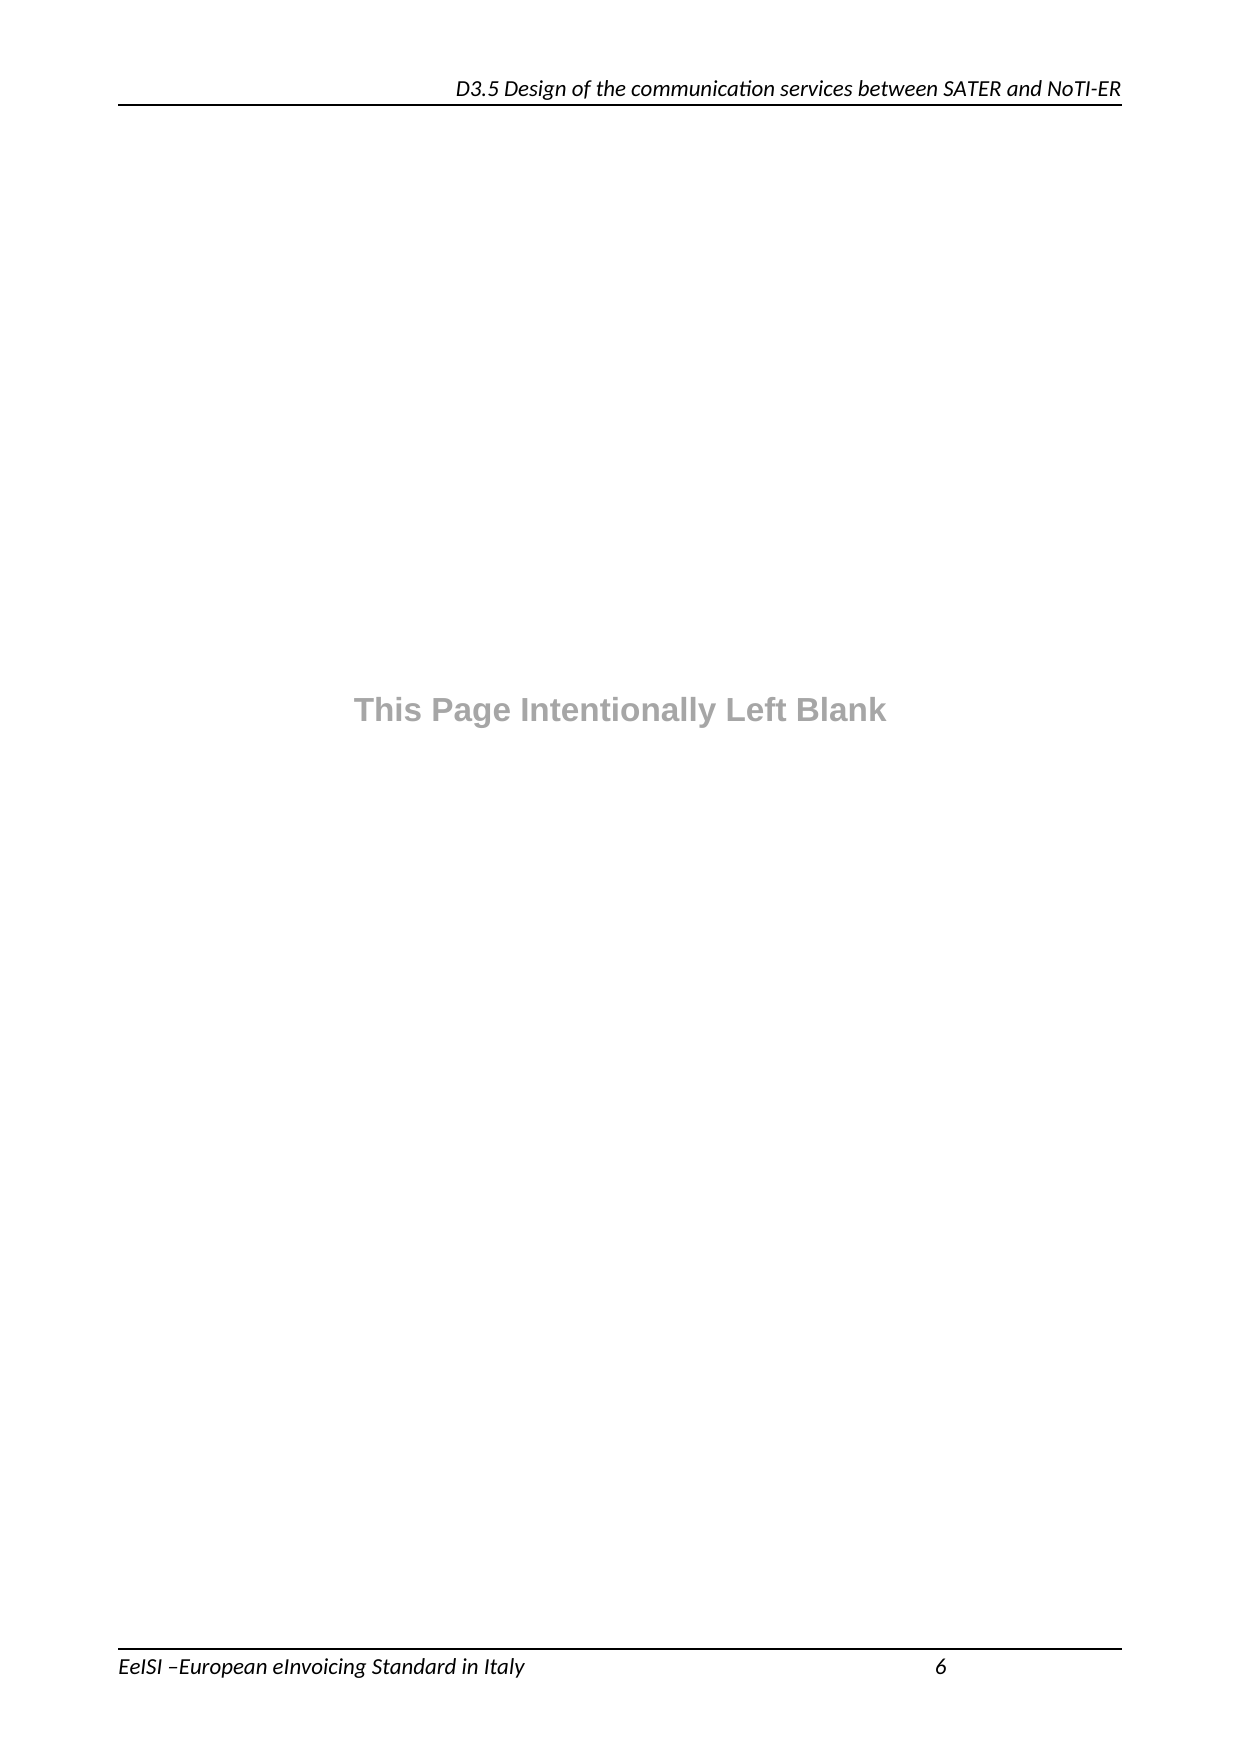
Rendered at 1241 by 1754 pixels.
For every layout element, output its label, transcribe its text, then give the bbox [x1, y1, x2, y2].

text This Page Intentionally Left Blank [118, 690, 1122, 728]
